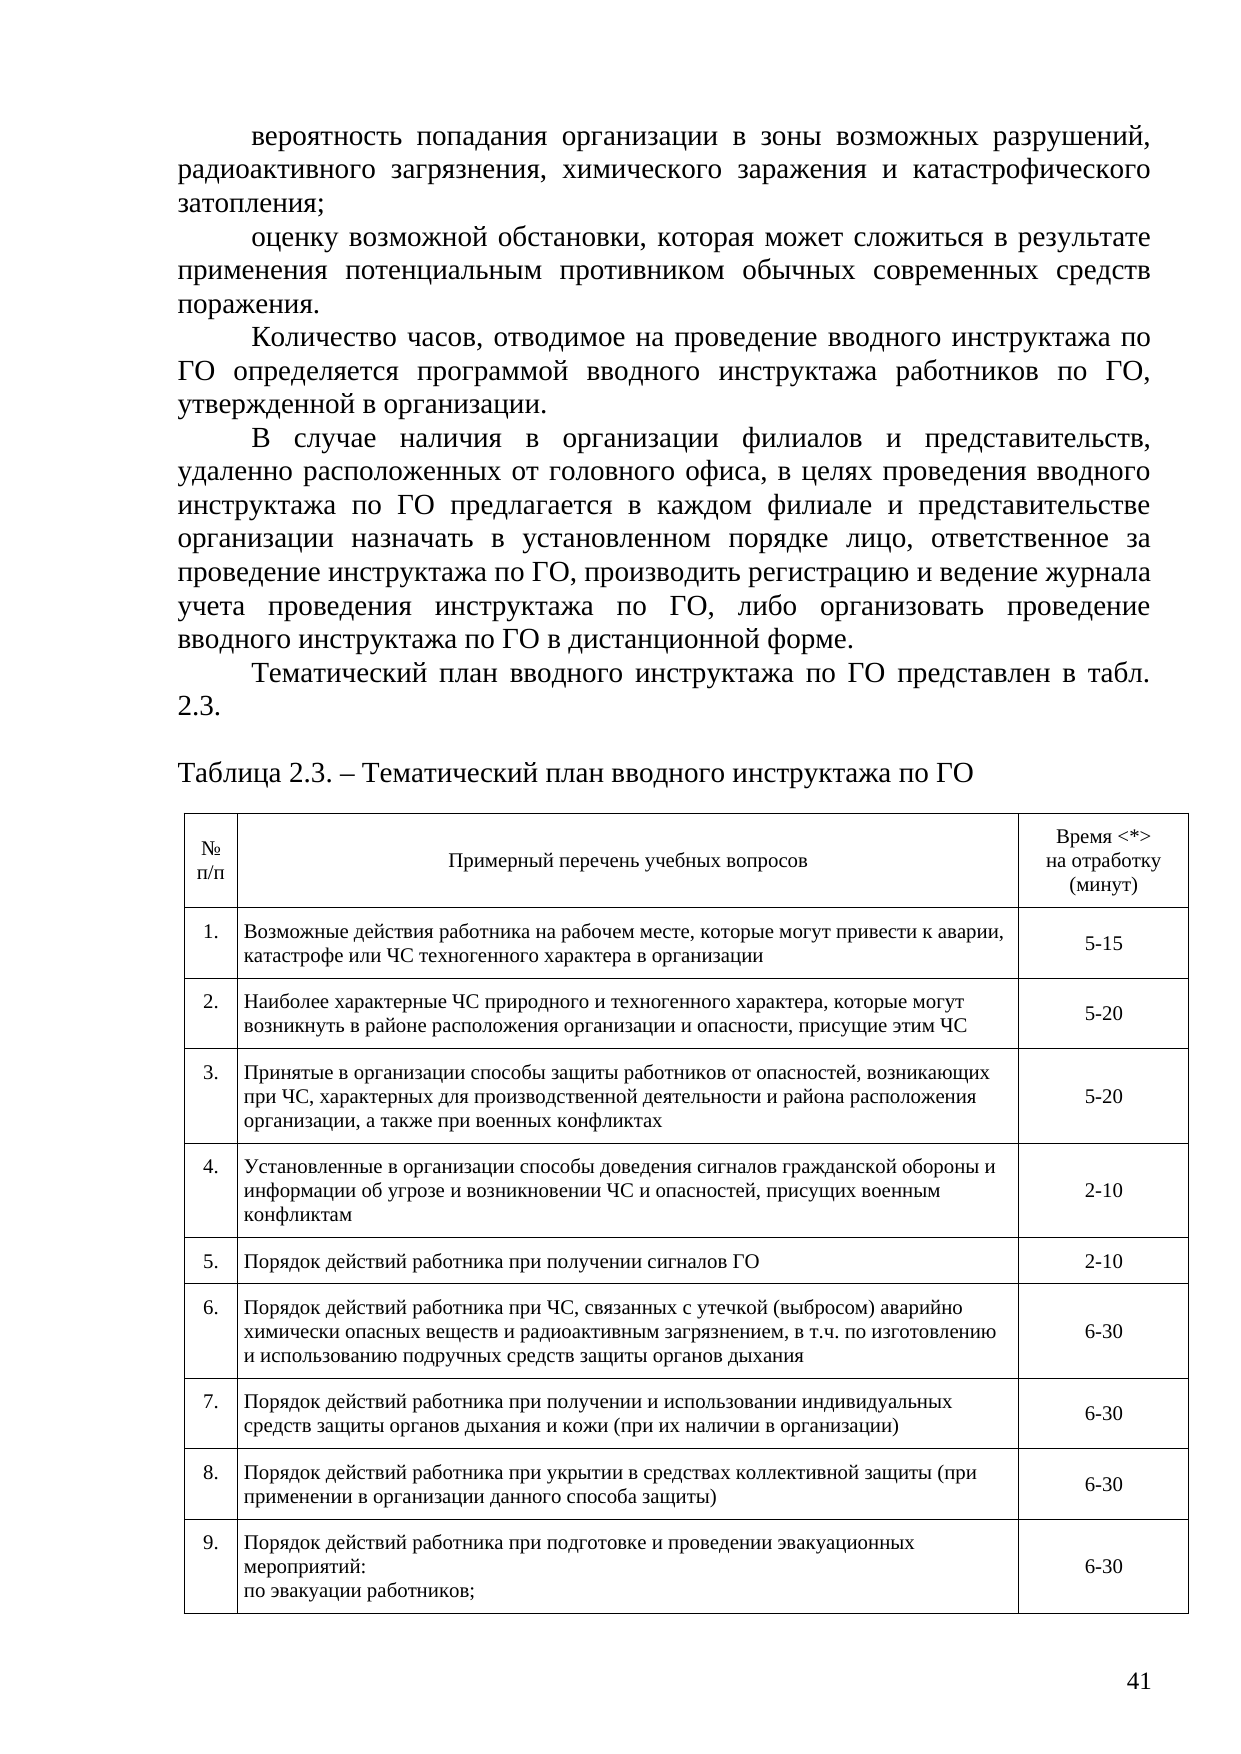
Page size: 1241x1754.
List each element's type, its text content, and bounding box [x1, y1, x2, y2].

table_header Примерный перечень учебных вопросов [238, 814, 1018, 907]
table_cell 9. [185, 1520, 237, 1613]
table_cell 4. [185, 1144, 237, 1237]
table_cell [238, 1520, 1018, 1613]
table_cell Порядок действий работника при получении и использовании индивидуальных средств защиты органов дыхания и кожи (при их наличии в организации) [238, 1379, 1018, 1448]
table_cell 2-10 [1019, 1144, 1188, 1237]
table_cell 7. [185, 1379, 237, 1448]
table_header Время <*> на отработку (минут) [1019, 814, 1188, 907]
table_cell 2-10 [1019, 1238, 1188, 1283]
table_cell Наиболее характерные ЧС природного и техногенного характера, которые могут возникнуть в районе расположения организации и опасности, присущие этим ЧС [238, 979, 1018, 1048]
table_cell 5. [185, 1238, 237, 1283]
text В случае наличия в организации филиалов и представительств, удаленно расположенных от головного офиса, в целях проведения вводного инструктажа по ГО предлагается в каждом филиале и представительстве организации назначать в установленном порядке лицо, ответственное за проведение инструктажа по ГО, производить регистрацию и ведение журнала учета проведения инструктажа по ГО, либо организовать проведение вводного инструктажа по ГО в дистанционной форме. [177, 420, 1152, 655]
text оценку возможной обстановки, которая может сложиться в результате применения потенциальным противником обычных современных средств поражения. [177, 219, 1152, 319]
text Таблица 2.3. – Тематический план вводного инструктажа по ГО [177, 755, 1152, 789]
text Количество часов, отводимое на проведение вводного инструктажа по ГО определяется программой вводного инструктажа работников по ГО, утвержденной в организации. [177, 319, 1152, 420]
table_cell 5-20 [1019, 979, 1188, 1048]
table_cell 6. [185, 1284, 237, 1378]
table_cell Порядок действий работника при получении сигналов ГО [238, 1238, 1018, 1283]
table_cell 8. [185, 1449, 237, 1518]
table_cell 5-20 [1019, 1049, 1188, 1142]
table_cell Порядок действий работника при ЧС, связанных с утечкой (выбросом) аварийно химически опасных веществ и радиоактивным загрязнением, в т.ч. по изготовлению и использованию подручных средств защиты органов дыхания [238, 1284, 1018, 1378]
table_cell 6-30 [1019, 1520, 1188, 1613]
table_cell Установленные в организации способы доведения сигналов гражданской обороны и информации об угрозе и возникновении ЧС и опасностей, присущих военным конфликтам [238, 1144, 1018, 1237]
table_cell 1. [185, 908, 237, 977]
table_header № п/п [185, 814, 237, 907]
table_cell 6-30 [1019, 1284, 1188, 1378]
table_cell Возможные действия работника на рабочем месте, которые могут привести к аварии, катастрофе или ЧС техногенного характера в организации [238, 908, 1018, 977]
text Тематический план вводного инструктажа по ГО представлен в табл. 2.3. [177, 655, 1152, 722]
table_cell Принятые в организации способы защиты работников от опасностей, возникающих при ЧС, характерных для производственной деятельности и района расположения организации, а также при военных конфликтах [238, 1049, 1018, 1142]
table_cell 5-15 [1019, 908, 1188, 977]
table_cell 3. [185, 1049, 237, 1142]
table_cell 2. [185, 979, 237, 1048]
table_cell Порядок действий работника при укрытии в средствах коллективной защиты (при применении в организации данного способа защиты) [238, 1449, 1018, 1518]
table_cell 6-30 [1019, 1379, 1188, 1448]
table_cell 6-30 [1019, 1449, 1188, 1518]
text вероятность попадания организации в зоны возможных разрушений, радиоактивного загрязнения, химического заражения и катастрофического затопления; [177, 118, 1152, 219]
